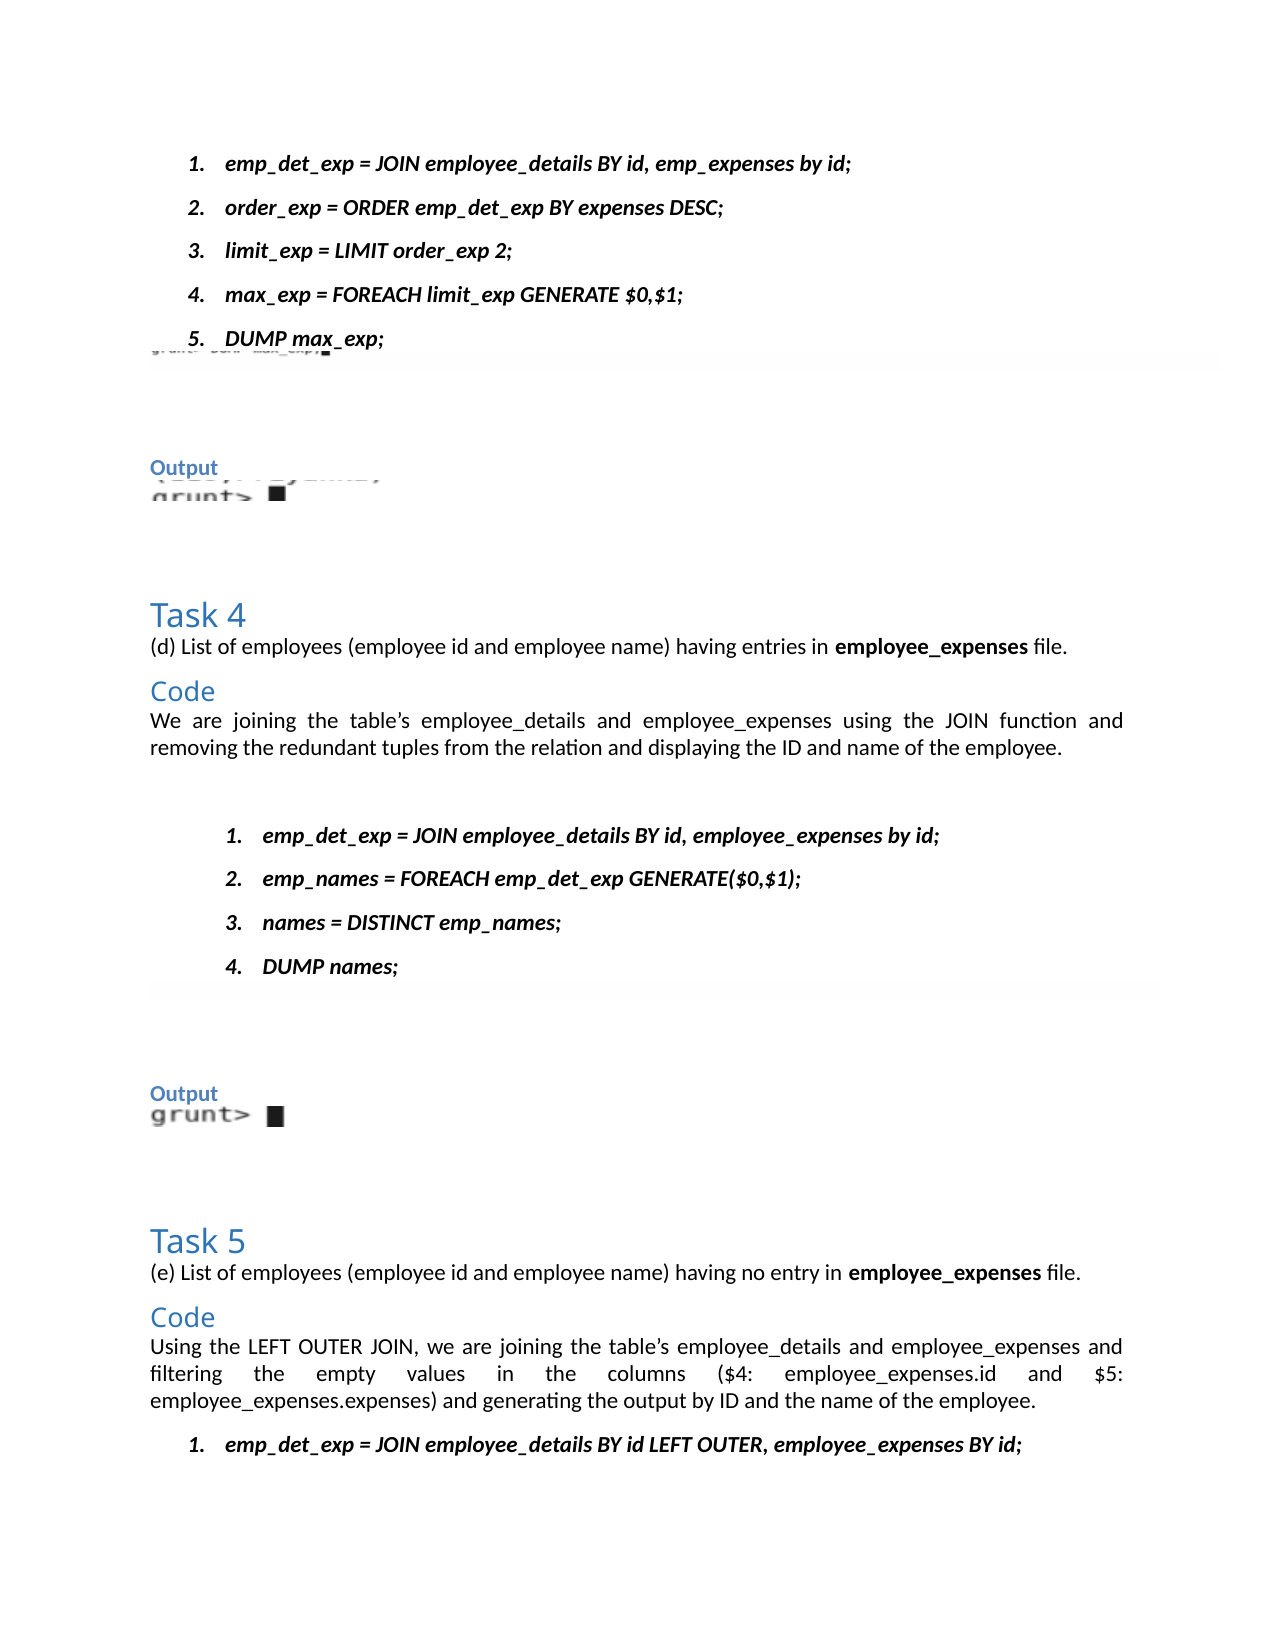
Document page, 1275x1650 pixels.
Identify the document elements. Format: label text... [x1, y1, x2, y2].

list emp_det_exp = JOIN employee_details BY id LEFT OUTER, employee_expenses BY id; [187, 1431, 1125, 1458]
text Task 4 [150, 606, 1125, 632]
list names = DISTINCT emp_names; [225, 909, 1125, 936]
text (d) List of employees (employee id and employee name) having entries in employee_expenses file. [150, 632, 1125, 659]
text Code [150, 680, 1125, 707]
list max_exp = FOREACH limit_exp GENERATE $0,$1; [187, 281, 1125, 308]
list emp_names = FOREACH emp_det_exp GENERATE($0,$1); [225, 865, 1125, 892]
list emp_det_exp = JOIN employee_details BY id, emp_expenses by id; [187, 150, 1125, 177]
text Task 5 [150, 1231, 1125, 1258]
text Using the LEFT OUTER JOIN, we are joining the table’s employee_details and employee_expenses and filtering the empty values in the columns ($4: employee_expenses.id and $5: employee_expenses.expenses) and generating the output by ID and the name of the employee. [150, 1333, 1125, 1414]
list limit_exp = LIMIT order_exp 2; [187, 237, 1125, 264]
text Code [150, 1306, 1125, 1333]
text Output [150, 1079, 1125, 1106]
list DUMP max_exp; [187, 324, 1125, 351]
list emp_det_exp = JOIN employee_details BY id, employee_expenses by id; [225, 822, 1125, 848]
text We are joining the table’s employee_details and employee_expenses using the JOIN function and removing the redundant tuples from the relation and displaying the ID and name of the employee. [150, 707, 1125, 761]
text Output [150, 453, 1125, 481]
text (e) List of employees (employee id and employee name) having no entry in employee_expenses file. [150, 1258, 1125, 1285]
list order_exp = ORDER emp_det_exp BY expenses DESC; [187, 194, 1125, 221]
list DUMP names; [225, 952, 1125, 979]
